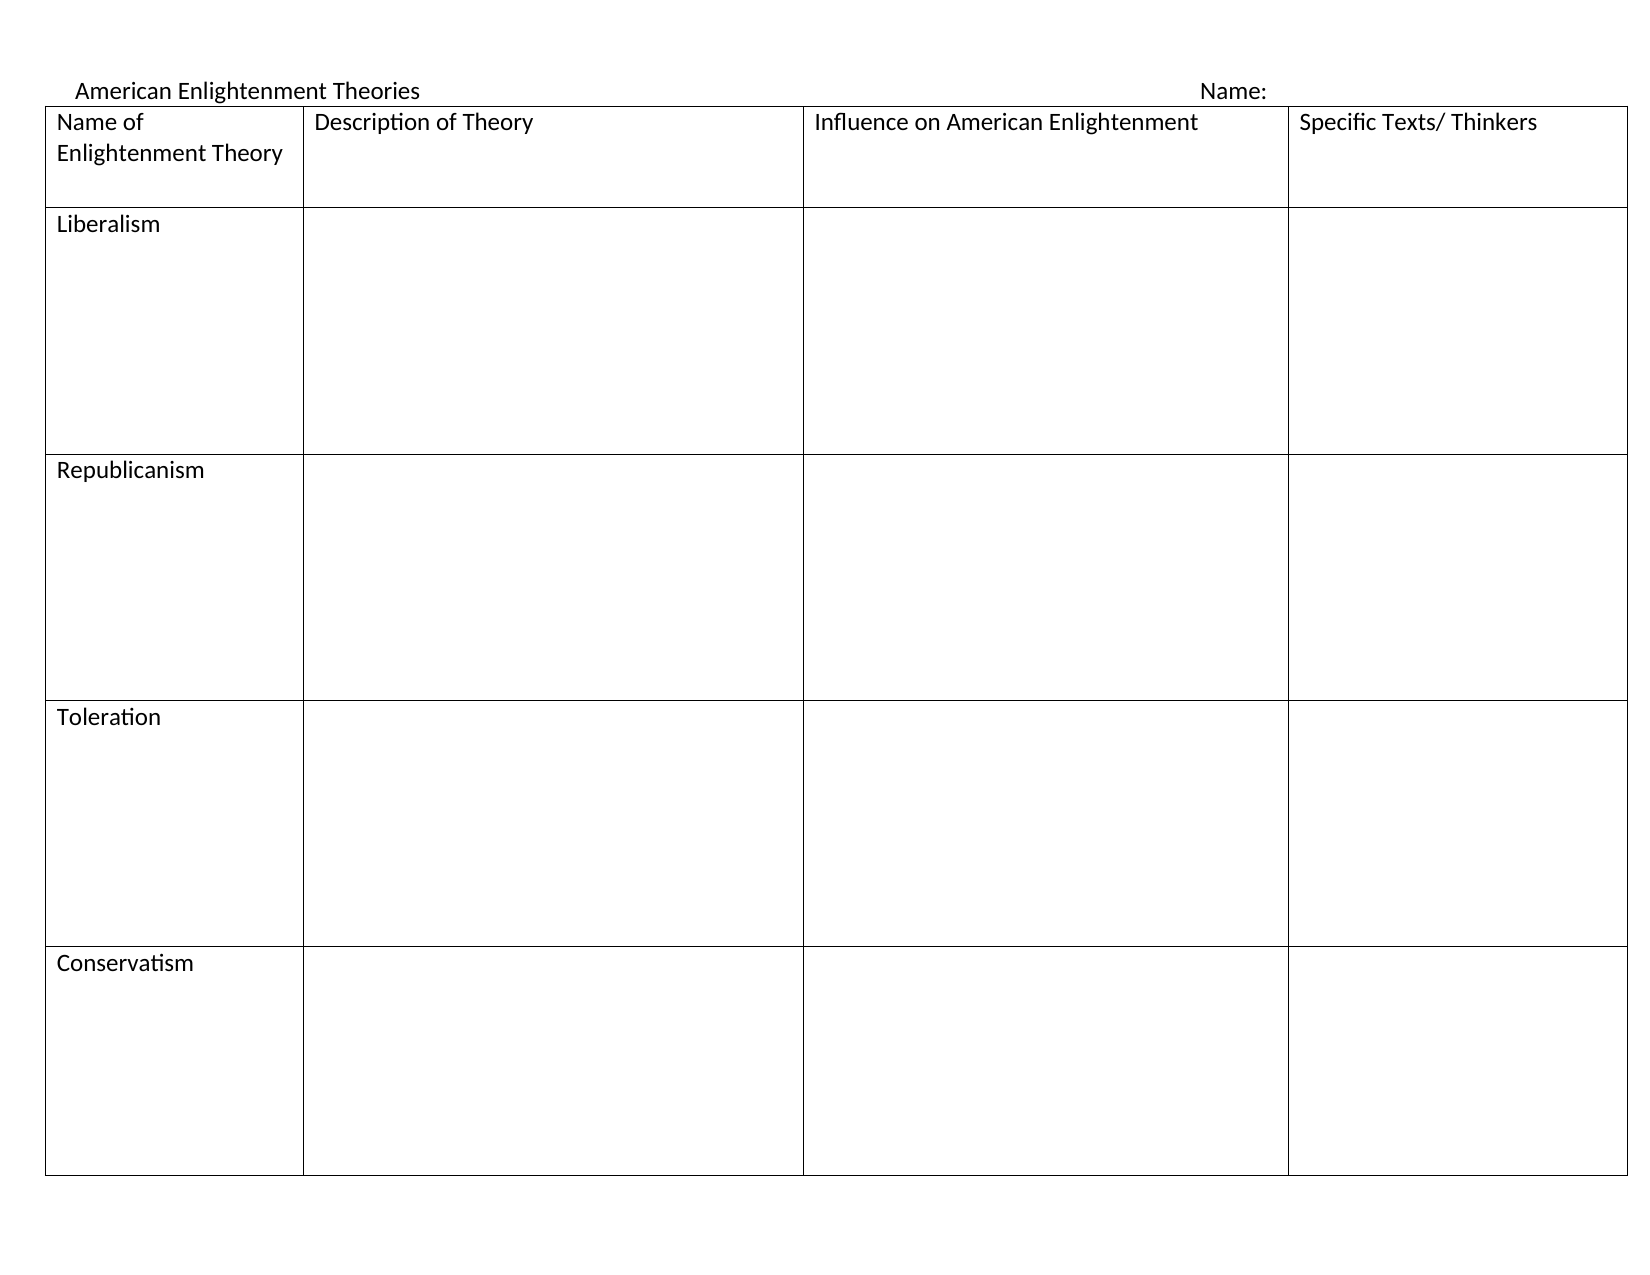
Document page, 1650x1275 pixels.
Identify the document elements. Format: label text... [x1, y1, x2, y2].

table_header Description of Theory [304, 107, 803, 207]
table_cell Conservatism [46, 947, 303, 1175]
table_cell [804, 947, 1288, 1175]
table_cell [804, 455, 1288, 700]
table_cell [1289, 947, 1627, 1175]
table_cell [304, 455, 803, 700]
table_cell Toleration [46, 701, 303, 946]
table_header Specific Texts/ Thinkers [1289, 107, 1627, 207]
text American Enlightenment Theories Name: [75, 75, 1575, 106]
table_cell [804, 701, 1288, 946]
table_cell Liberalism [46, 208, 303, 453]
table_cell [804, 208, 1288, 453]
table_cell [304, 947, 803, 1175]
table_cell [304, 701, 803, 946]
table_header Name of Enlightenment Theory [46, 107, 303, 207]
table_cell [304, 208, 803, 453]
table_cell [1289, 455, 1627, 700]
table_cell Republicanism [46, 455, 303, 700]
table_cell [1289, 208, 1627, 453]
table_cell [1289, 701, 1627, 946]
table_header Influence on American Enlightenment [804, 107, 1288, 207]
